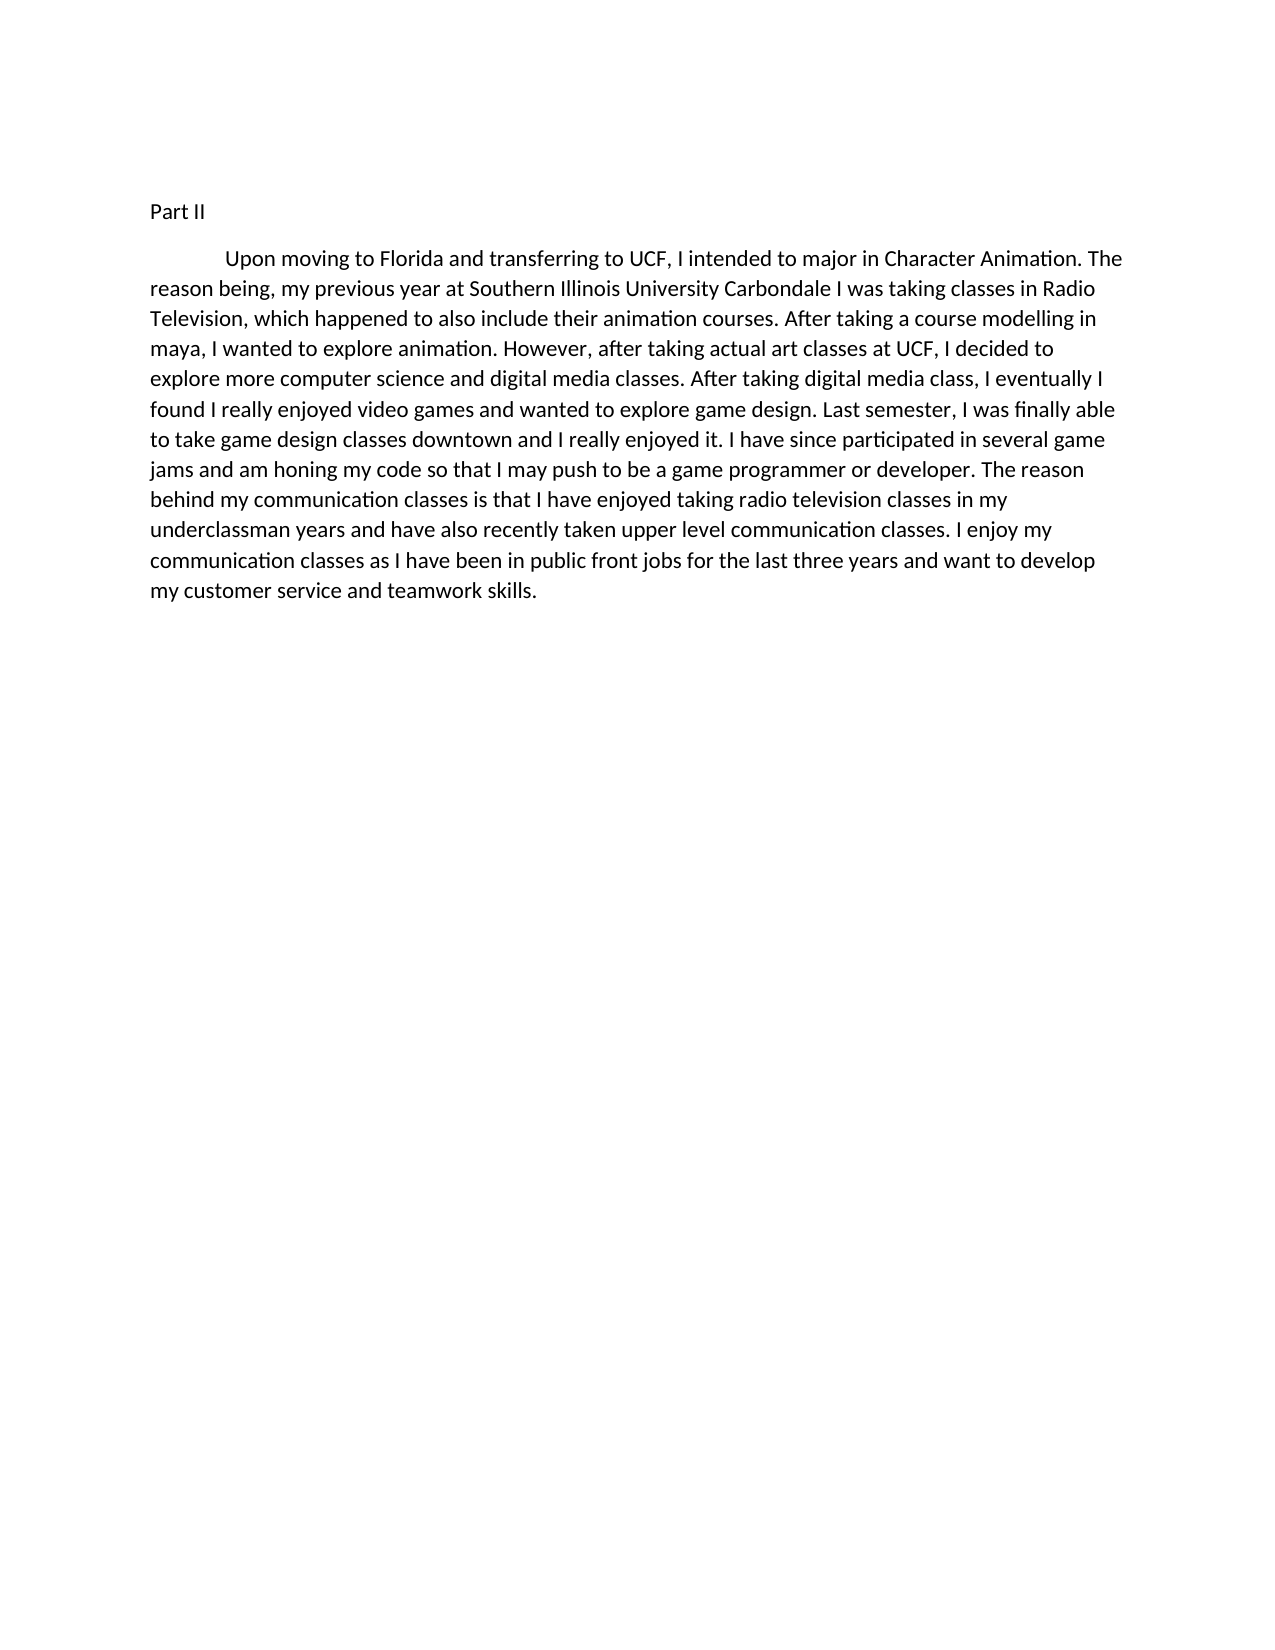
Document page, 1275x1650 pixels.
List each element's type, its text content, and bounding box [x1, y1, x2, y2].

text Part II [150, 197, 1125, 225]
text Upon moving to Florida and transferring to UCF, I intended to major in Character Animation. The reason being, my previous year at Southern Illinois University Carbondale I was taking classes in Radio Television, which happened to also include their animation courses. After taking a course modelling in maya, I wanted to explore animation. However, after taking actual art classes at UCF, I decided to explore more computer science and digital media classes. After taking digital media class, I eventually I found I really enjoyed video games and wanted to explore game design. Last semester, I was finally able to take game design classes downtown and I really enjoyed it. I have since participated in several game jams and am honing my code so that I may push to be a game programmer or developer. The reason behind my communication classes is that I have enjoyed taking radio television classes in my underclassman years and have also recently taken upper level communication classes. I enjoy my communication classes as I have been in public front jobs for the last three years and want to develop my customer service and teamwork skills. [150, 244, 1125, 604]
